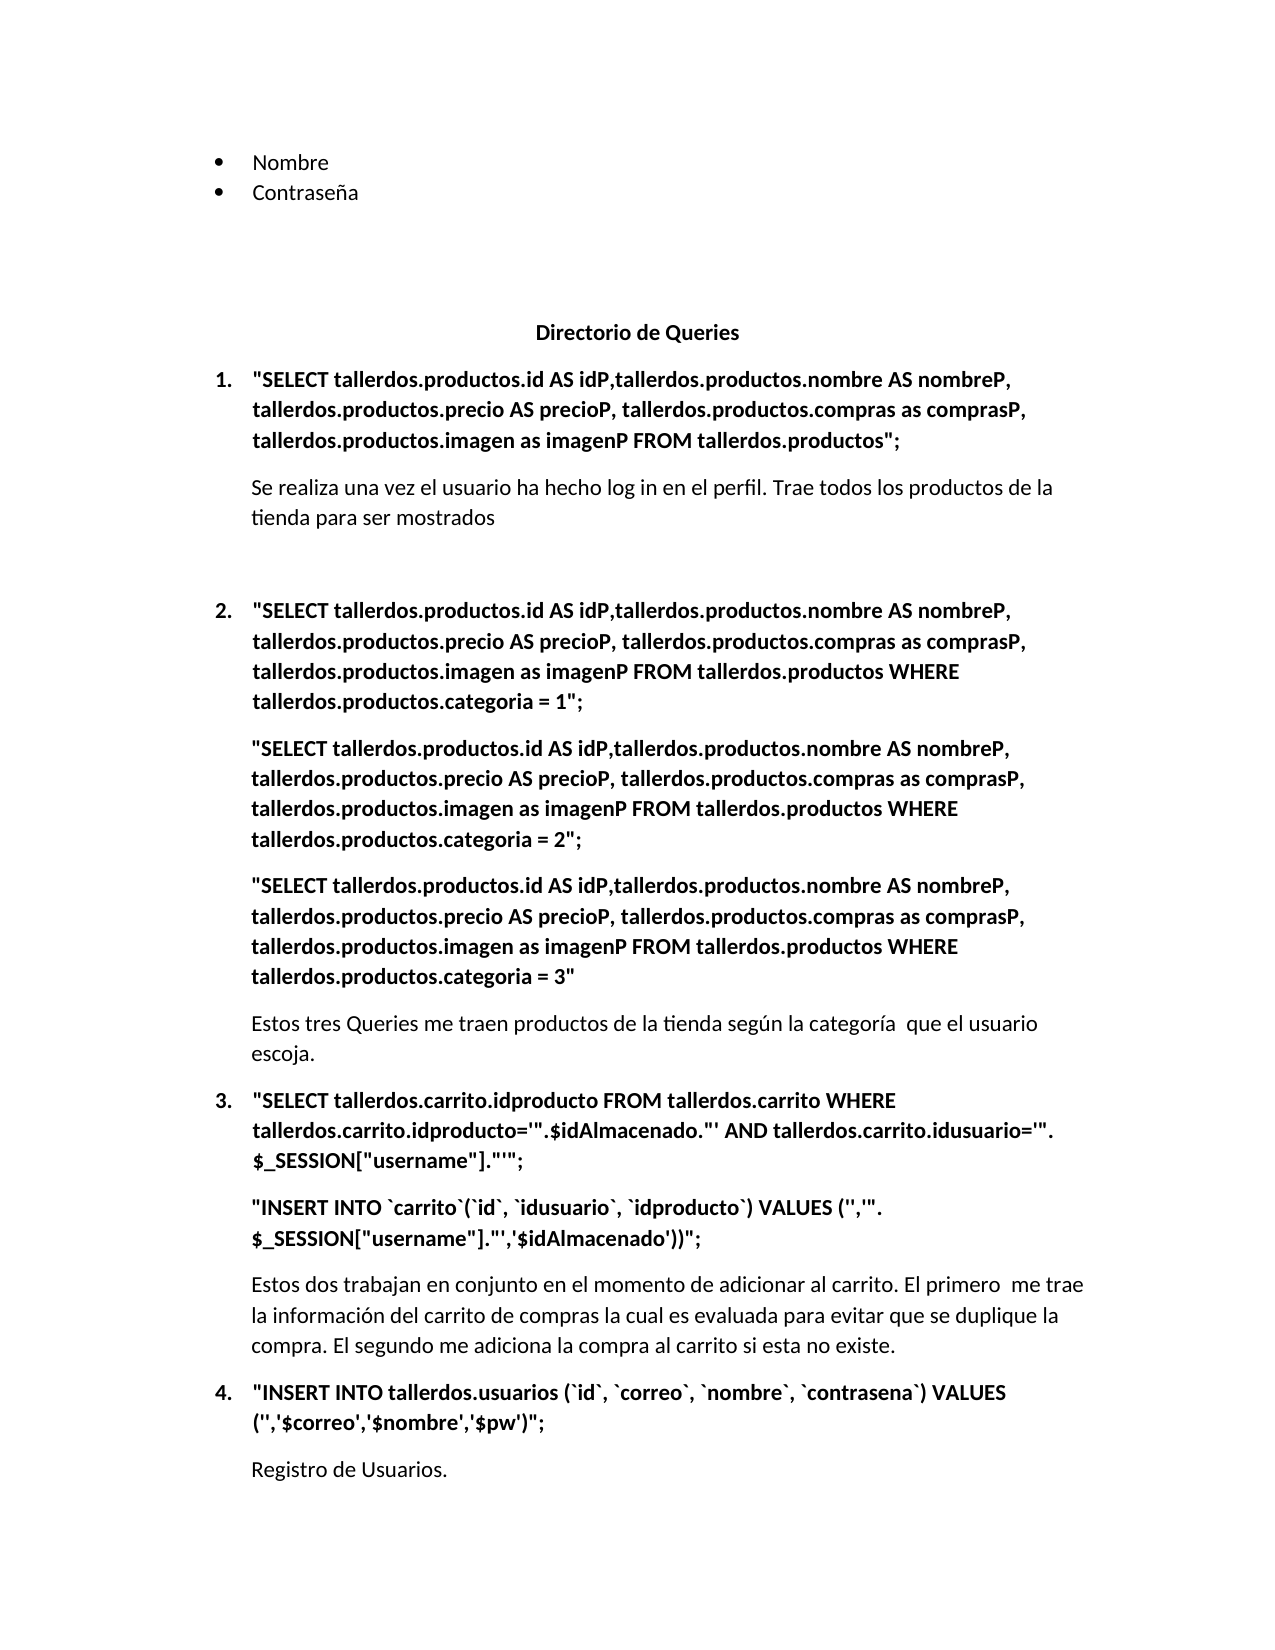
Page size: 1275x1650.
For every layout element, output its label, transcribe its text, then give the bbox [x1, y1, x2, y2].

list "INSERT INTO tallerdos.usuarios (`id`, `correo`, `nombre`, `contrasena`) VALUES ('','$correo','$nombre','$pw')"; [215, 1378, 1098, 1436]
list Nombre [215, 148, 1098, 176]
text "SELECT tallerdos.productos.id AS idP,tallerdos.productos.nombre AS nombreP, tallerdos.productos.precio AS precioP, tallerdos.productos.compras as comprasP, tallerdos.productos.imagen as imagenP FROM tallerdos.productos WHERE tallerdos.productos.categoria = 2"; [251, 734, 1098, 853]
text Registro de Usuarios. [251, 1455, 1098, 1483]
list "SELECT tallerdos.productos.id AS idP,tallerdos.productos.nombre AS nombreP, tallerdos.productos.precio AS precioP, tallerdos.productos.compras as comprasP, tallerdos.productos.imagen as imagenP FROM tallerdos.productos"; [215, 365, 1098, 454]
list "SELECT tallerdos.productos.id AS idP,tallerdos.productos.nombre AS nombreP, tallerdos.productos.precio AS precioP, tallerdos.productos.compras as comprasP, tallerdos.productos.imagen as imagenP FROM tallerdos.productos WHERE tallerdos.productos.categoria = 1"; [215, 597, 1098, 715]
text Estos dos trabajan en conjunto en el momento de adicionar al carrito. El primero me trae la información del carrito de compras la cual es evaluada para evitar que se duplique la compra. El segundo me adiciona la compra al carrito si esta no existe. [251, 1271, 1098, 1359]
list "SELECT tallerdos.carrito.idproducto FROM tallerdos.carrito WHERE tallerdos.carrito.idproducto='".$idAlmacenado."' AND tallerdos.carrito.idusuario='".$_SESSION["username"]."'"; [215, 1086, 1098, 1174]
text Estos tres Queries me traen productos de la tienda según la categoría que el usuario escoja. [251, 1009, 1098, 1067]
text Directorio de Queries [177, 318, 1098, 346]
text Se realiza una vez el usuario ha hecho log in en el perfil. Trae todos los productos de la tienda para ser mostrados [251, 473, 1098, 531]
text "SELECT tallerdos.productos.id AS idP,tallerdos.productos.nombre AS nombreP, tallerdos.productos.precio AS precioP, tallerdos.productos.compras as comprasP, tallerdos.productos.imagen as imagenP FROM tallerdos.productos WHERE tallerdos.productos.categoria = 3" [251, 872, 1098, 990]
list Contraseña [215, 178, 1098, 206]
text "INSERT INTO `carrito`(`id`, `idusuario`, `idproducto`) VALUES ('','".$_SESSION["username"]."','$idAlmacenado'))"; [251, 1193, 1098, 1252]
